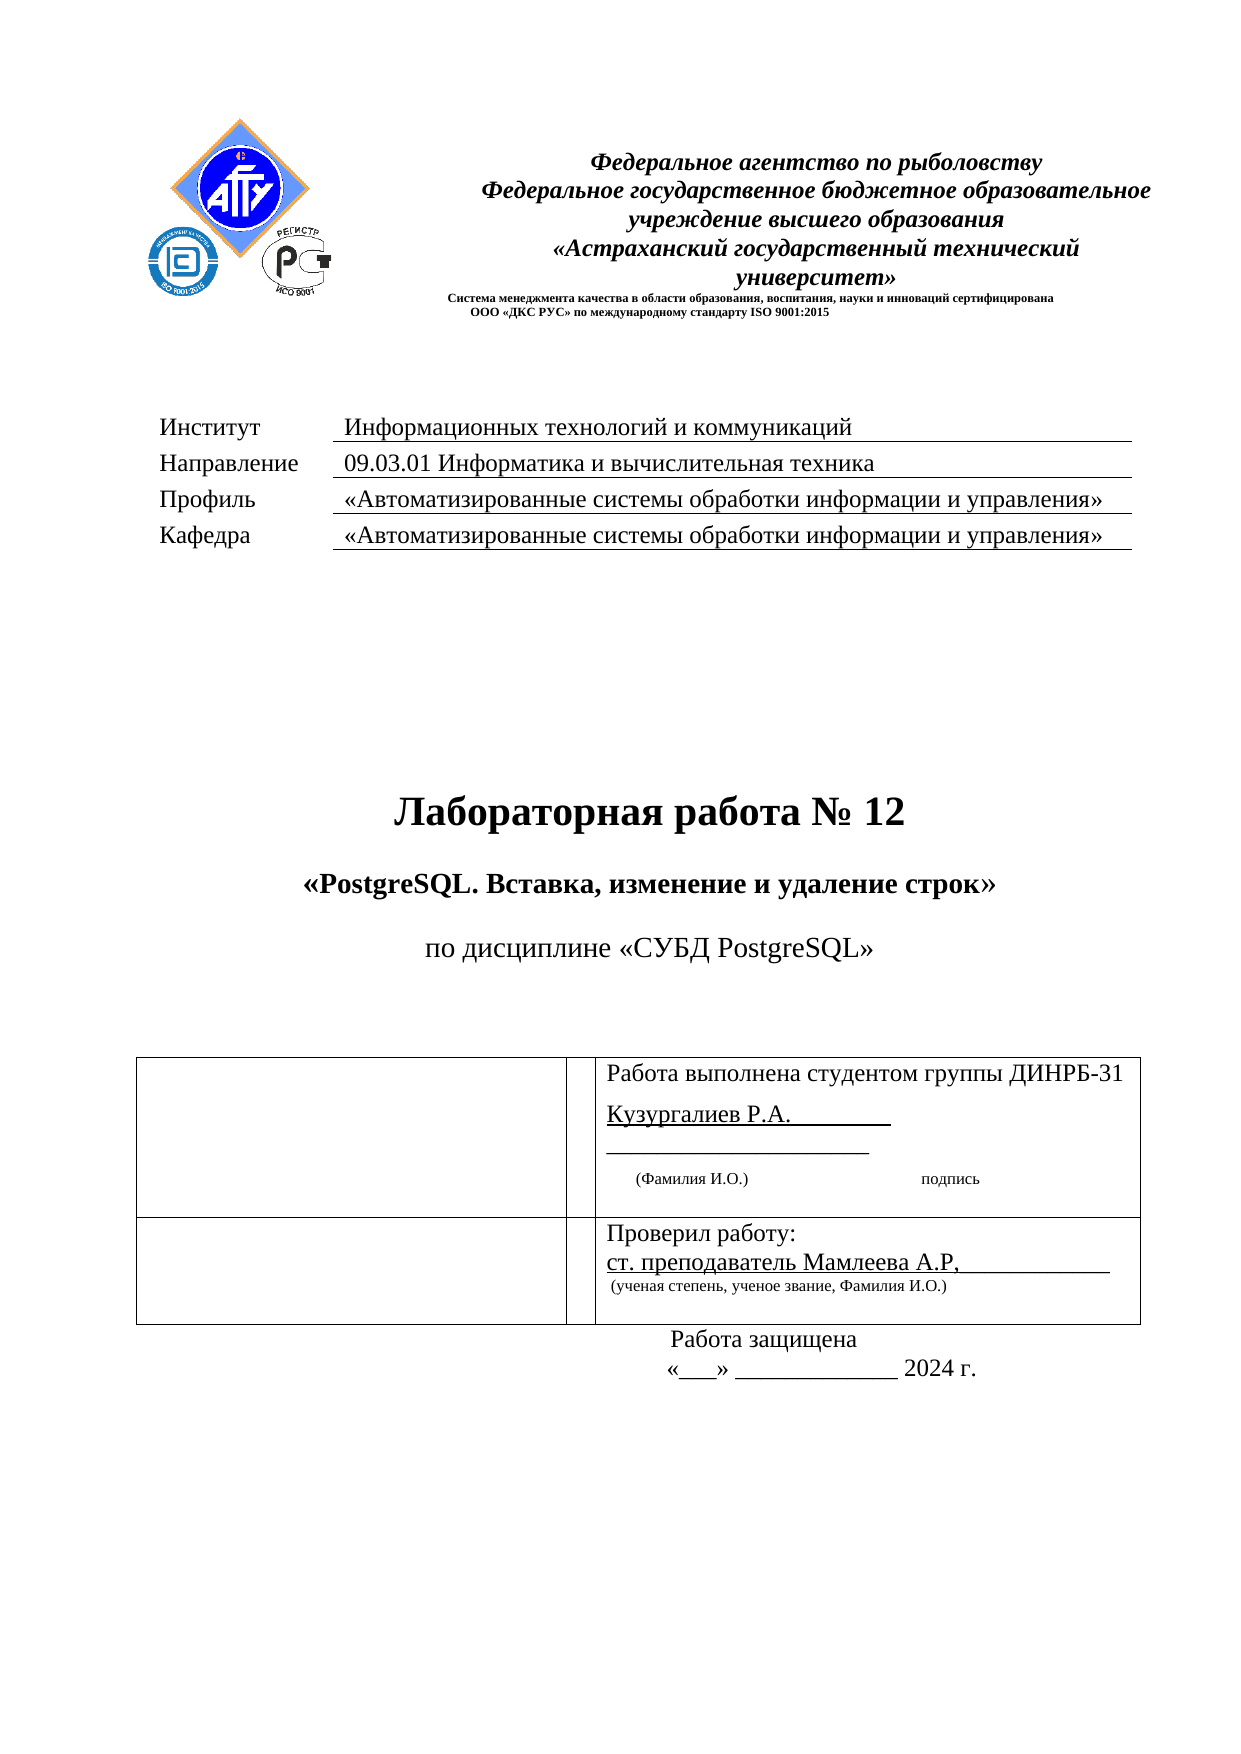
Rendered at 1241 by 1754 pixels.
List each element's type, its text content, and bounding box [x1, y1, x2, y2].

table_cell Проверил работу: ст. преподаватель Мамлеева А.Р,____________ (ученая степень, ученое звание, Фамилия И.О.) [596, 1218, 1140, 1323]
text Федеральное государственное бюджетное образовательное [332, 176, 1152, 204]
table_cell Кафедра [148, 513, 333, 549]
picture [148, 118, 332, 296]
table_cell Направление [148, 441, 333, 477]
table_header [567, 1058, 595, 1217]
table_header [137, 1058, 566, 1217]
text по дисциплине «СУБД PostgreSQL» [148, 930, 1152, 963]
table_cell Профиль [148, 477, 333, 513]
text Работа защищена [148, 1324, 1152, 1353]
table_cell [137, 1218, 566, 1323]
table_header Информационных технологий и коммуникаций [333, 406, 1132, 441]
text ООО «ДКС РУС» по международному стандарту ISO 9001:2015 [148, 305, 1152, 319]
text учреждение высшего образования [332, 204, 1152, 233]
table_cell [567, 1218, 595, 1323]
text «___» _____________ 2024 г. [516, 1353, 1152, 1382]
table_cell «Автоматизированные системы обработки информации и управления» [333, 478, 1132, 513]
table_header Институт [148, 406, 333, 441]
table_header Работа выполнена студентом группы ДИНРБ-31 Кузургалиев Р.А. _____________________ (Фамилия И.О.) подпись [596, 1058, 1140, 1217]
text Федеральное агентство по рыболовству [332, 147, 1152, 176]
text «PostgreSQL. Вставка, изменение и удаление строк» [148, 863, 1152, 901]
text Система менеджмента качества в области образования, воспитания, науки и инноваций сертифицирована [148, 291, 1152, 305]
text «Астраханский государственный технический университет» [332, 233, 1152, 291]
table_cell 09.03.01 Информатика и вычислительная техника [333, 442, 1132, 477]
table_cell «Автоматизированные системы обработки информации и управления» [333, 514, 1132, 549]
text Лабораторная работа № 12 [148, 786, 1152, 834]
